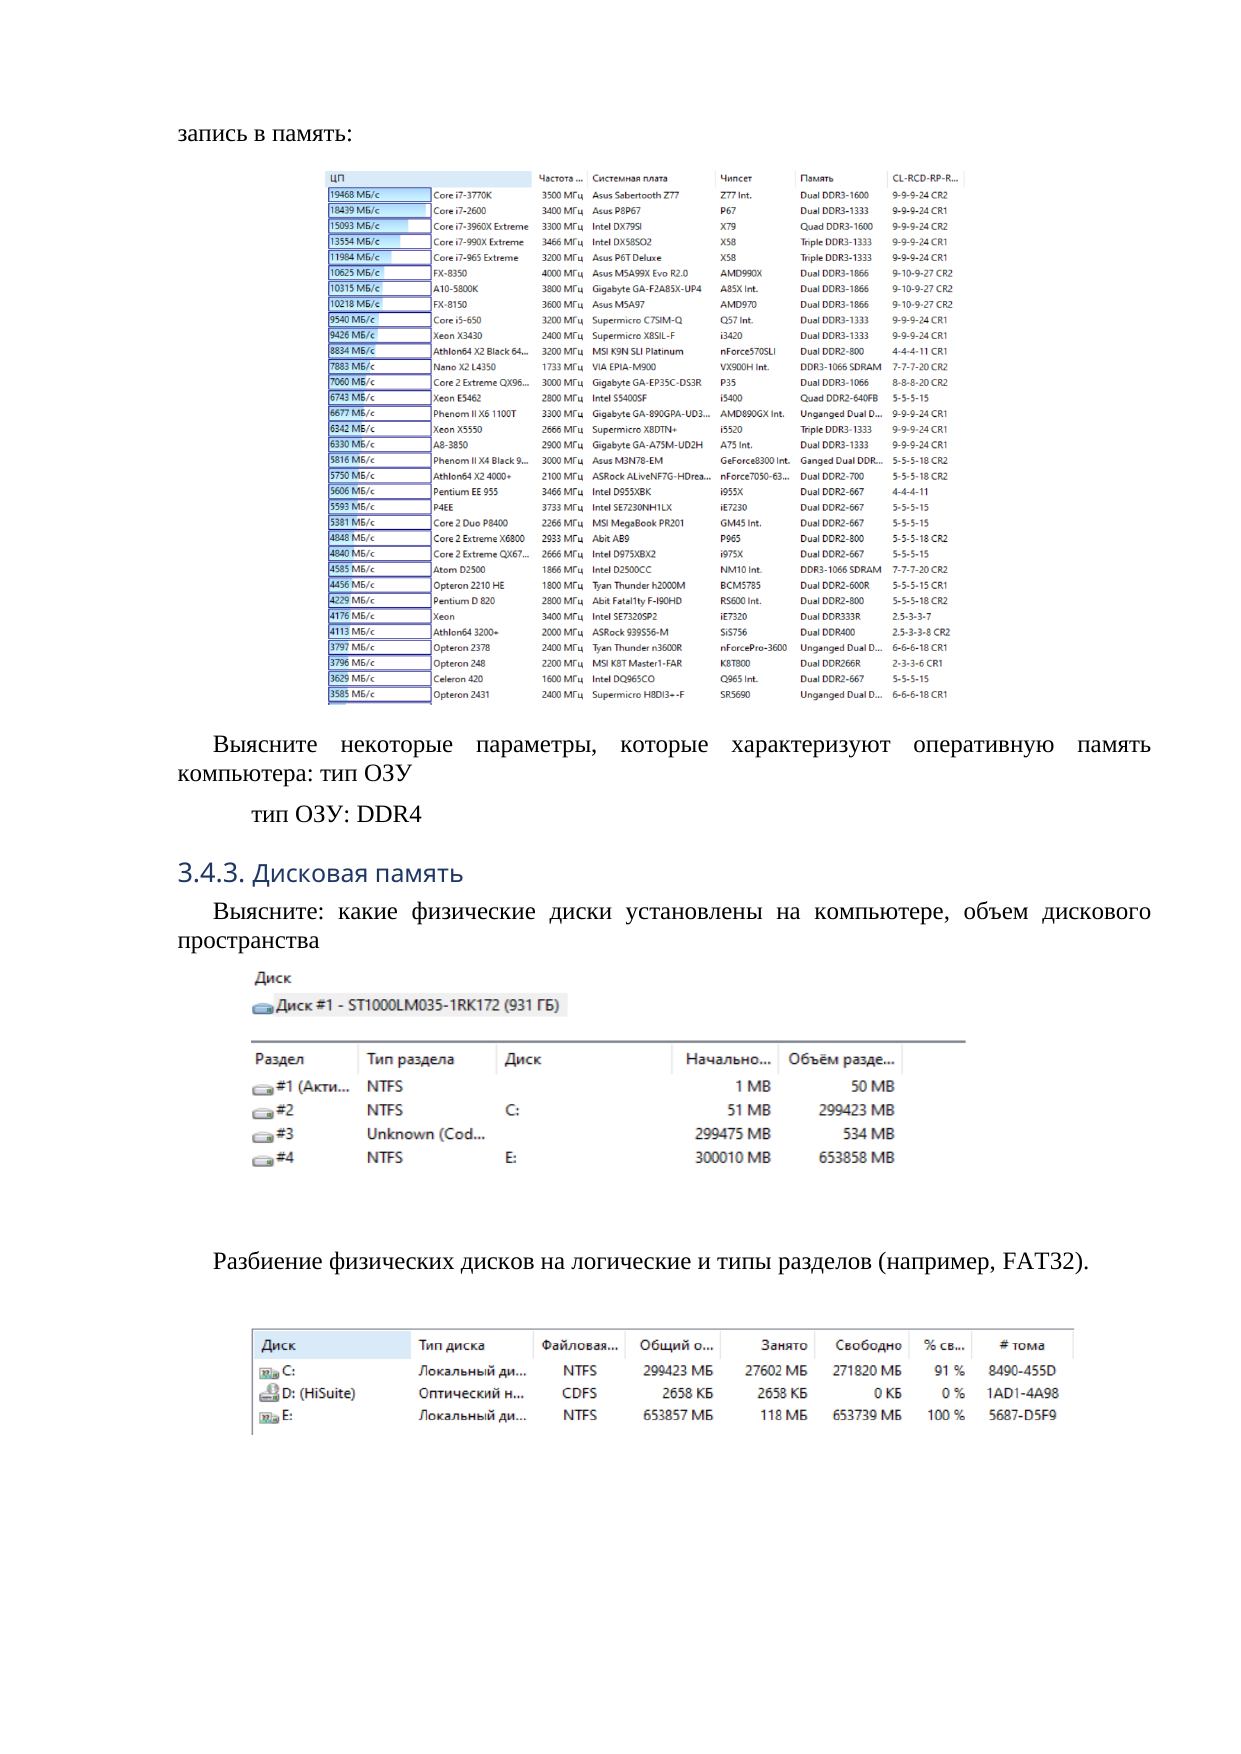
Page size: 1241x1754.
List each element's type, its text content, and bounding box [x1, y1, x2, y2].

subtitle Дисковая память [177, 853, 1152, 890]
text Выясните: какие физические диски установлены на компьютере, объем дискового пространства [177, 896, 1152, 954]
text тип ОЗУ: DDR4 [177, 799, 1152, 828]
text Разбиение физических дисков на логические и типы разделов (например, FAT32). [177, 1246, 1152, 1275]
text запись в память: [177, 118, 1152, 147]
text Выясните некоторые параметры, которые характеризуют оперативную память компьютера: тип ОЗУ [177, 729, 1152, 787]
picture [251, 966, 966, 1193]
picture [324, 171, 995, 705]
picture [251, 1328, 1075, 1435]
